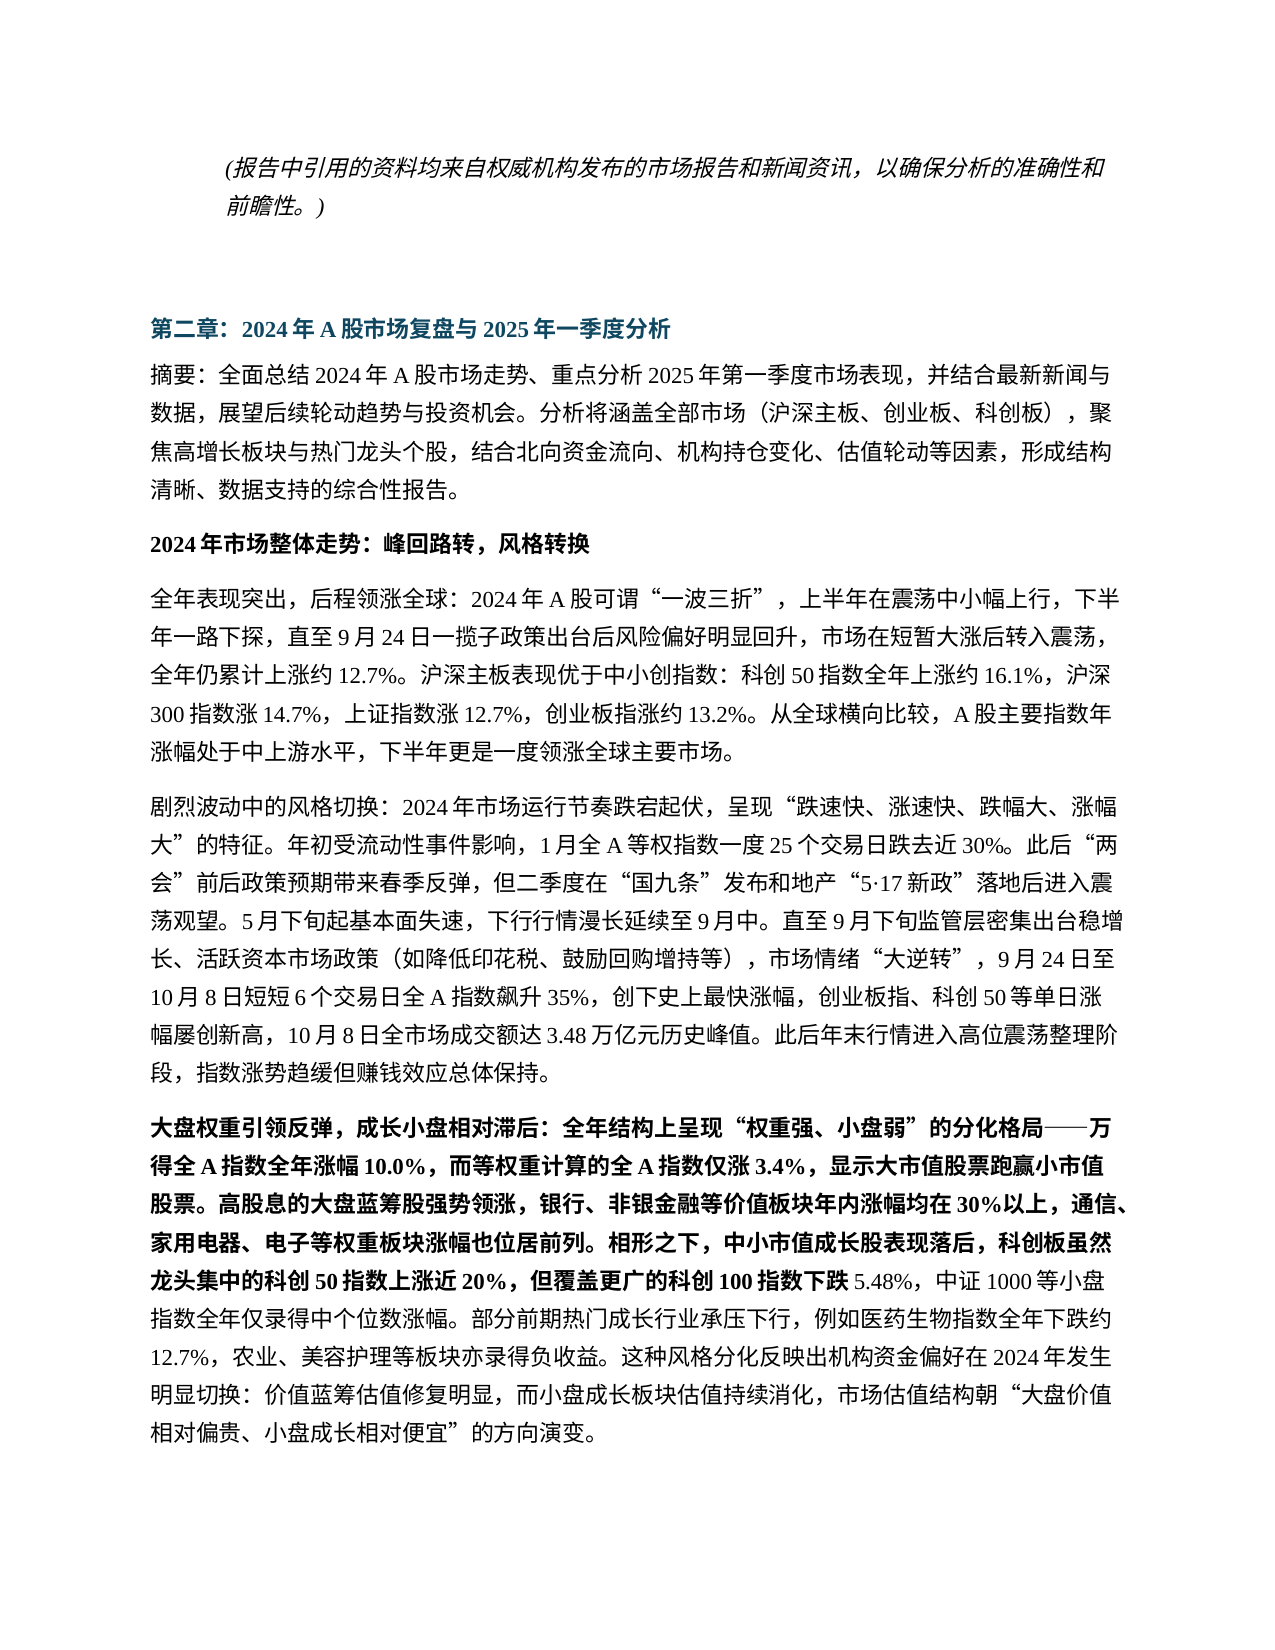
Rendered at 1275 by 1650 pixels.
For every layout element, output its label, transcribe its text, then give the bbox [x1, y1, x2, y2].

text 2024年市场整体走势：峰回路转，风格转换 [150, 526, 1125, 559]
text 摘要：全面总结2024年A股市场走势、重点分析2025年第一季度市场表现，并结合最新新闻与数据，展望后续轮动趋势与投资机会。分析将涵盖全部市场（沪深主板、创业板、科创板），聚焦高增长板块与热门龙头个股，结合北向资金流向、机构持仓变化、估值轮动等因素，形成结构清晰、数据支持的综合性报告。 [150, 357, 1125, 505]
text 大盘权重引领反弹，成长小盘相对滞后：全年结构上呈现“权重强、小盘弱”的分化格局——万得全A指数全年涨幅10.0%，而等权重计算的全A指数仅涨3.4%，显示大市值股票跑赢小市值股票。高股息的大盘蓝筹股强势领涨，银行、非银金融等价值板块年内涨幅均在30%以上，通信、家用电器、电子等权重板块涨幅也位居前列。相形之下，中小市值成长股表现落后，科创板虽然龙头集中的科创50指数上涨近20%，但覆盖更广的科创100指数下跌5.48%，中证1000等小盘指数全年仅录得中个位数涨幅。部分前期热门成长行业承压下行，例如医药生物指数全年下跌约12.7%，农业、美容护理等板块亦录得负收益。这种风格分化反映出机构资金偏好在2024年发生明显切换：价值蓝筹估值修复明显，而小盘成长板块估值持续消化，市场估值结构朝“大盘价值相对偏贵、小盘成长相对便宜”的方向演变。 [150, 1110, 1125, 1448]
subtitle 第二章：2024年A股市场复盘与2025年一季度分析 [150, 311, 1125, 344]
text 剧烈波动中的风格切换：2024年市场运行节奏跌宕起伏，呈现“跌速快、涨速快、跌幅大、涨幅大”的特征。年初受流动性事件影响，1月全A等权指数一度25个交易日跌去近30%。此后“两会”前后政策预期带来春季反弹，但二季度在“国九条”发布和地产“5·17新政”落地后进入震荡观望。5月下旬起基本面失速，下行行情漫长延续至9月中。直至9月下旬监管层密集出台稳增长、活跃资本市场政策（如降低印花税、鼓励回购增持等），市场情绪“大逆转”，9月24日至10月8日短短6个交易日全A指数飙升35%，创下史上最快涨幅，创业板指、科创50等单日涨幅屡创新高，10月8日全市场成交额达3.48万亿元历史峰值。此后年末行情进入高位震荡整理阶段，指数涨势趋缓但赚钱效应总体保持。 [150, 788, 1125, 1088]
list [187, 150, 1125, 221]
text 全年表现突出，后程领涨全球：2024年A股可谓“一波三折”，上半年在震荡中小幅上行，下半年一路下探，直至9月24日一揽子政策出台后风险偏好明显回升，市场在短暂大涨后转入震荡，全年仍累计上涨约12.7%。沪深主板表现优于中小创指数：科创50指数全年上涨约16.1%，沪深300指数涨14.7%，上证指数涨12.7%，创业板指涨约13.2%。从全球横向比较，A股主要指数年涨幅处于中上游水平，下半年更是一度领涨全球主要市场。 [150, 581, 1125, 767]
